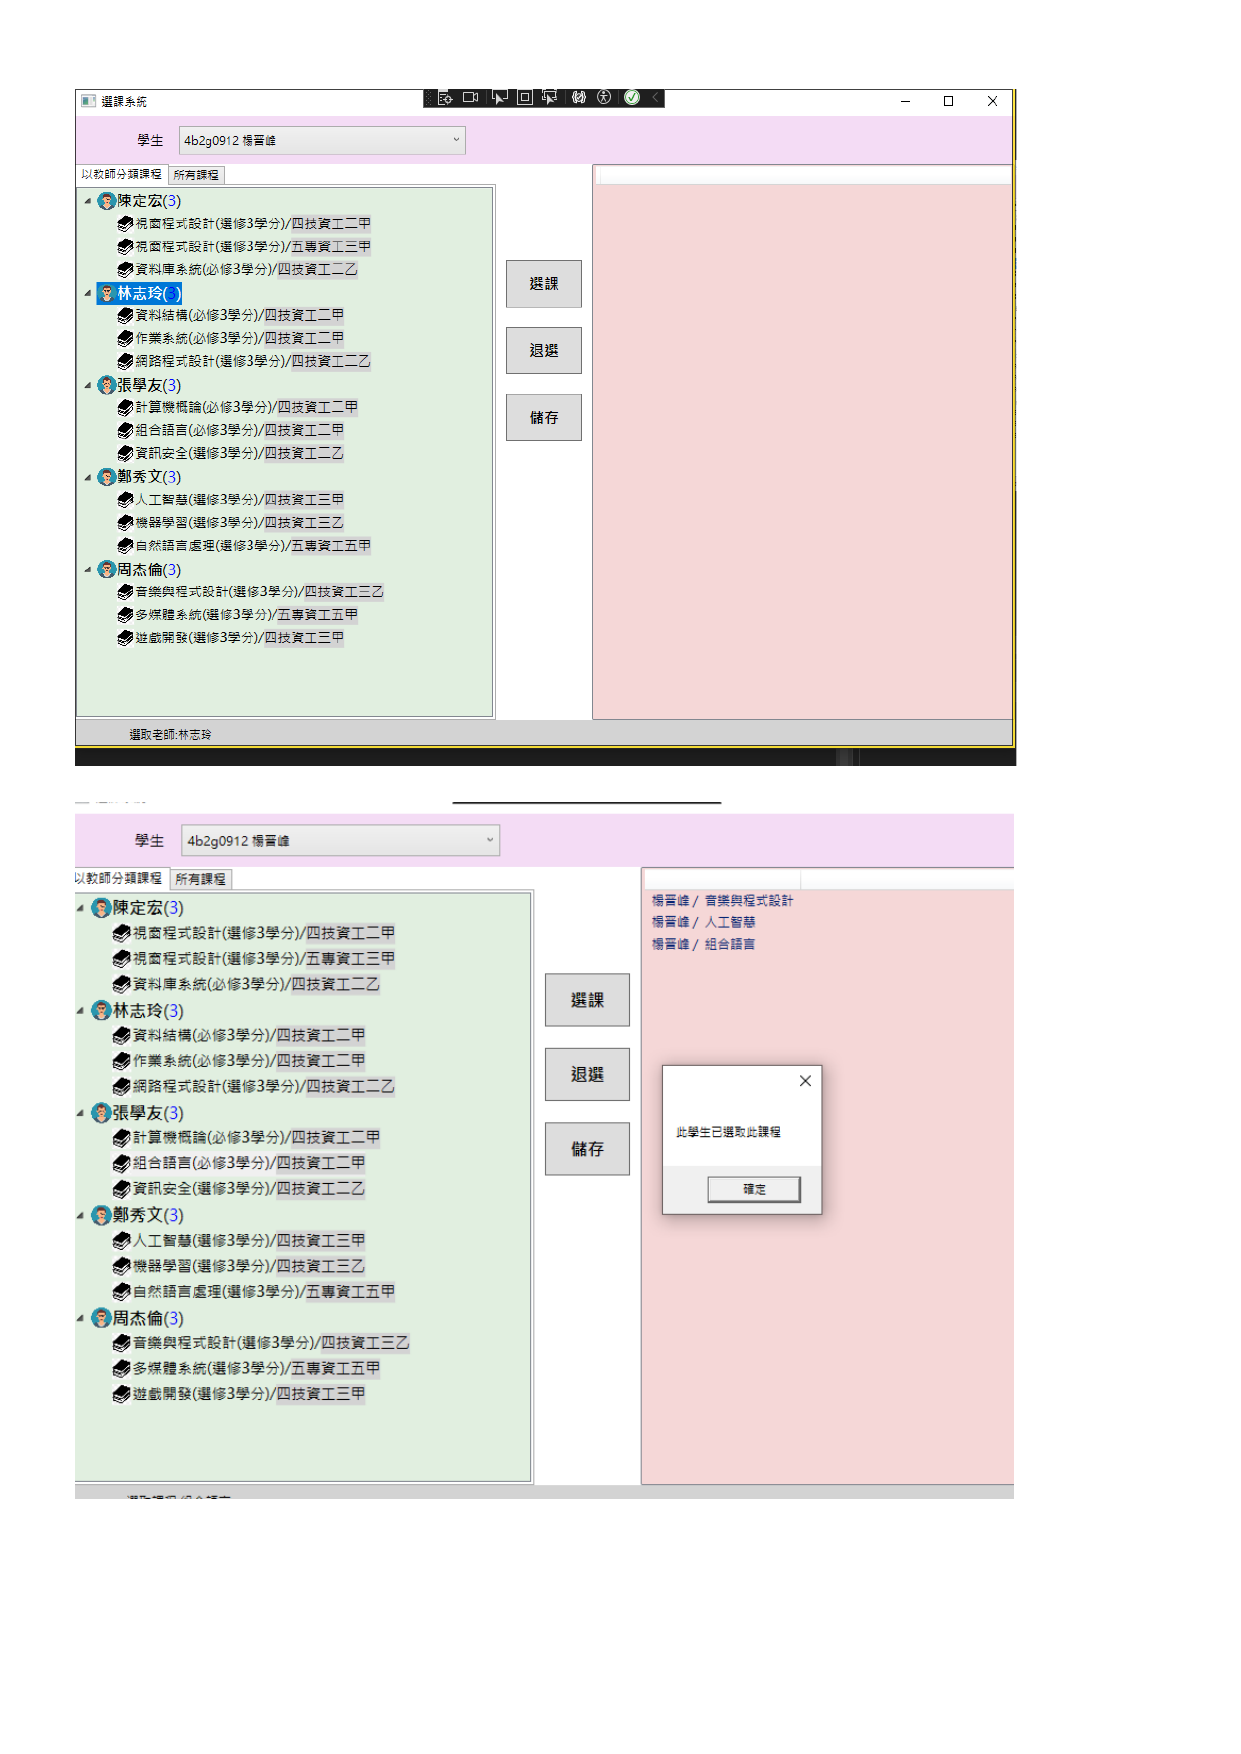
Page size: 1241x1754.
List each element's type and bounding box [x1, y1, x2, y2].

picture [75, 802, 1014, 1499]
picture [75, 89, 1017, 766]
